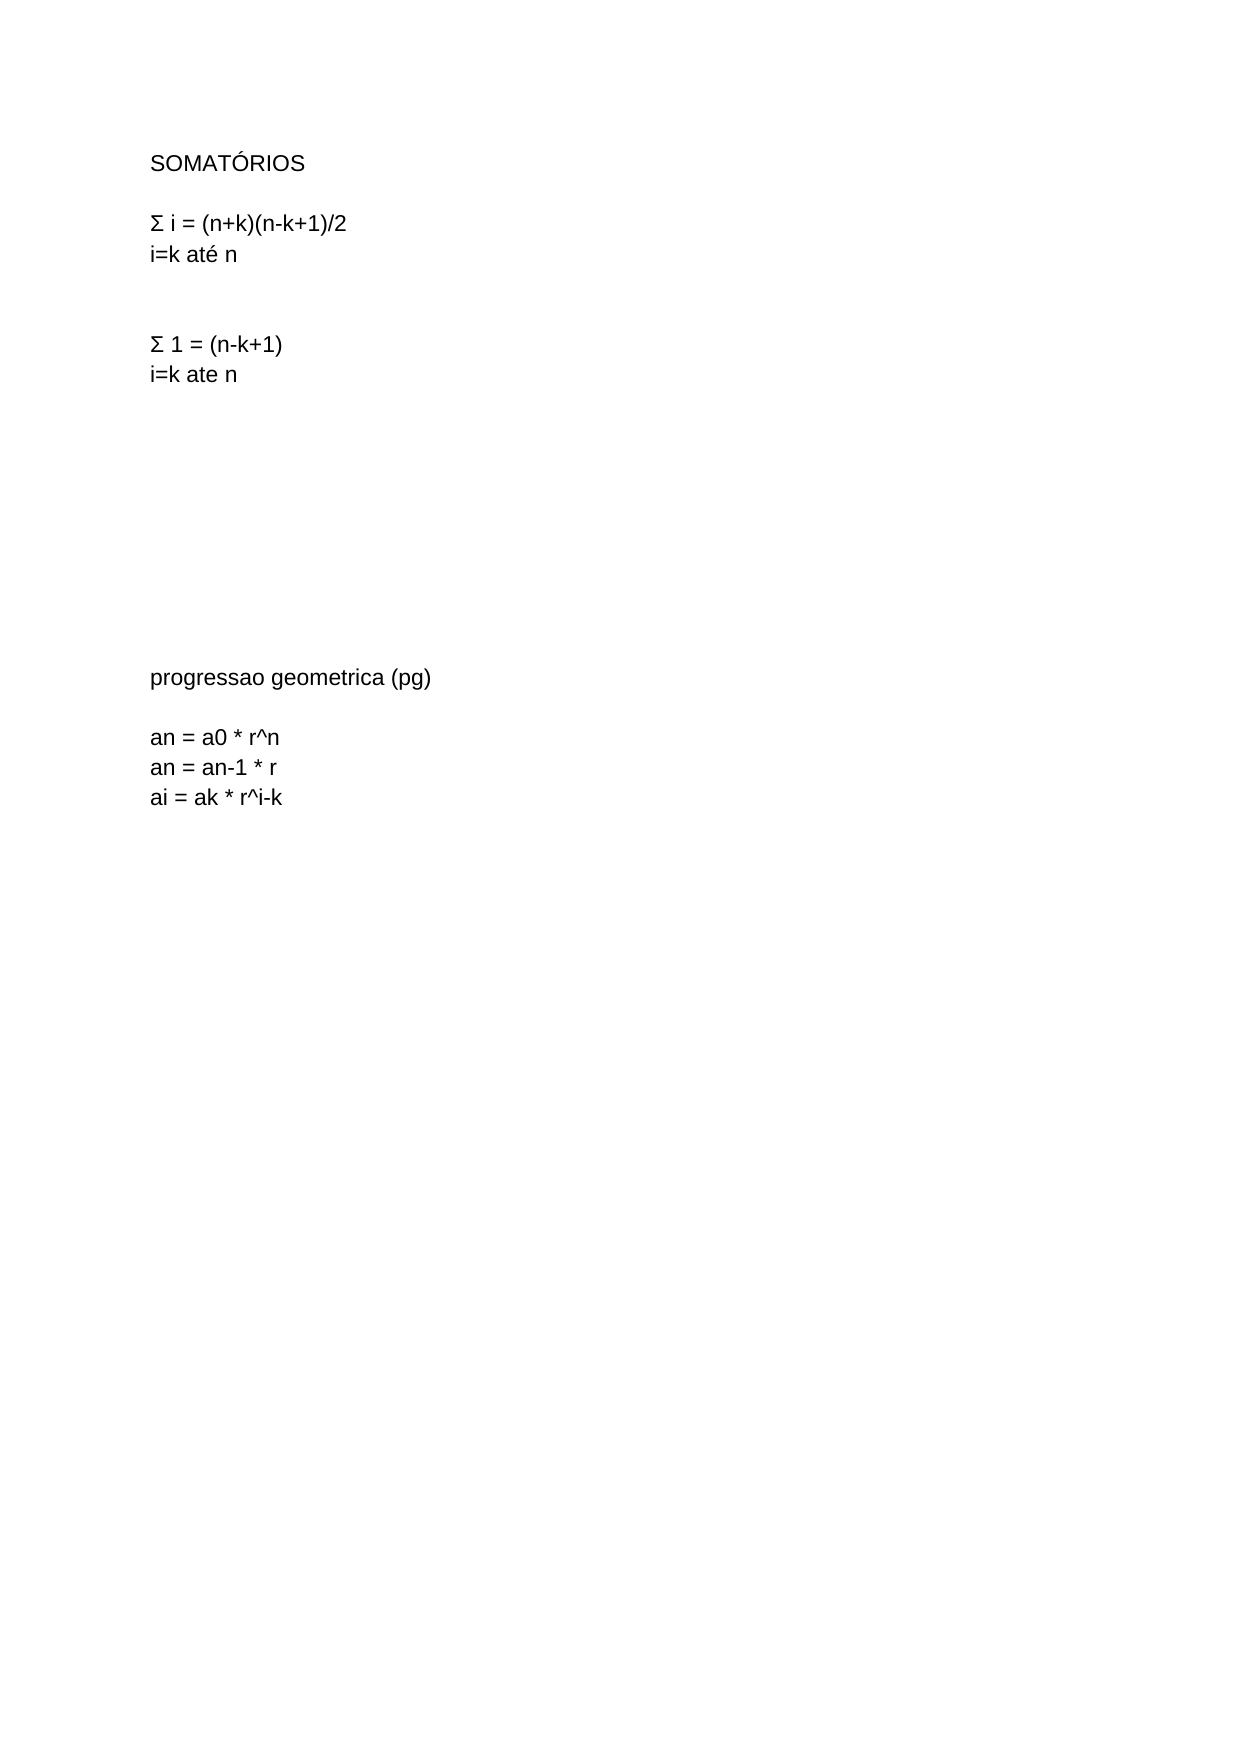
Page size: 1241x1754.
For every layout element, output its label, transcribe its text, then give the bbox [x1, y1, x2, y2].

text Σ 1 = (n-k+1) [150, 331, 1090, 358]
text SOMATÓRIOS [150, 150, 1090, 176]
text an = an-1 * r [150, 754, 1090, 781]
text ai = ak * r^i-k [150, 784, 1090, 811]
text an = a0 * r^n [150, 724, 1090, 750]
text Σ i = (n+k)(n-k+1)/2 [150, 210, 1090, 237]
text progressao geometrica (pg) [150, 663, 1090, 690]
text i=k até n [150, 241, 1090, 267]
text i=k ate n [150, 361, 1090, 388]
